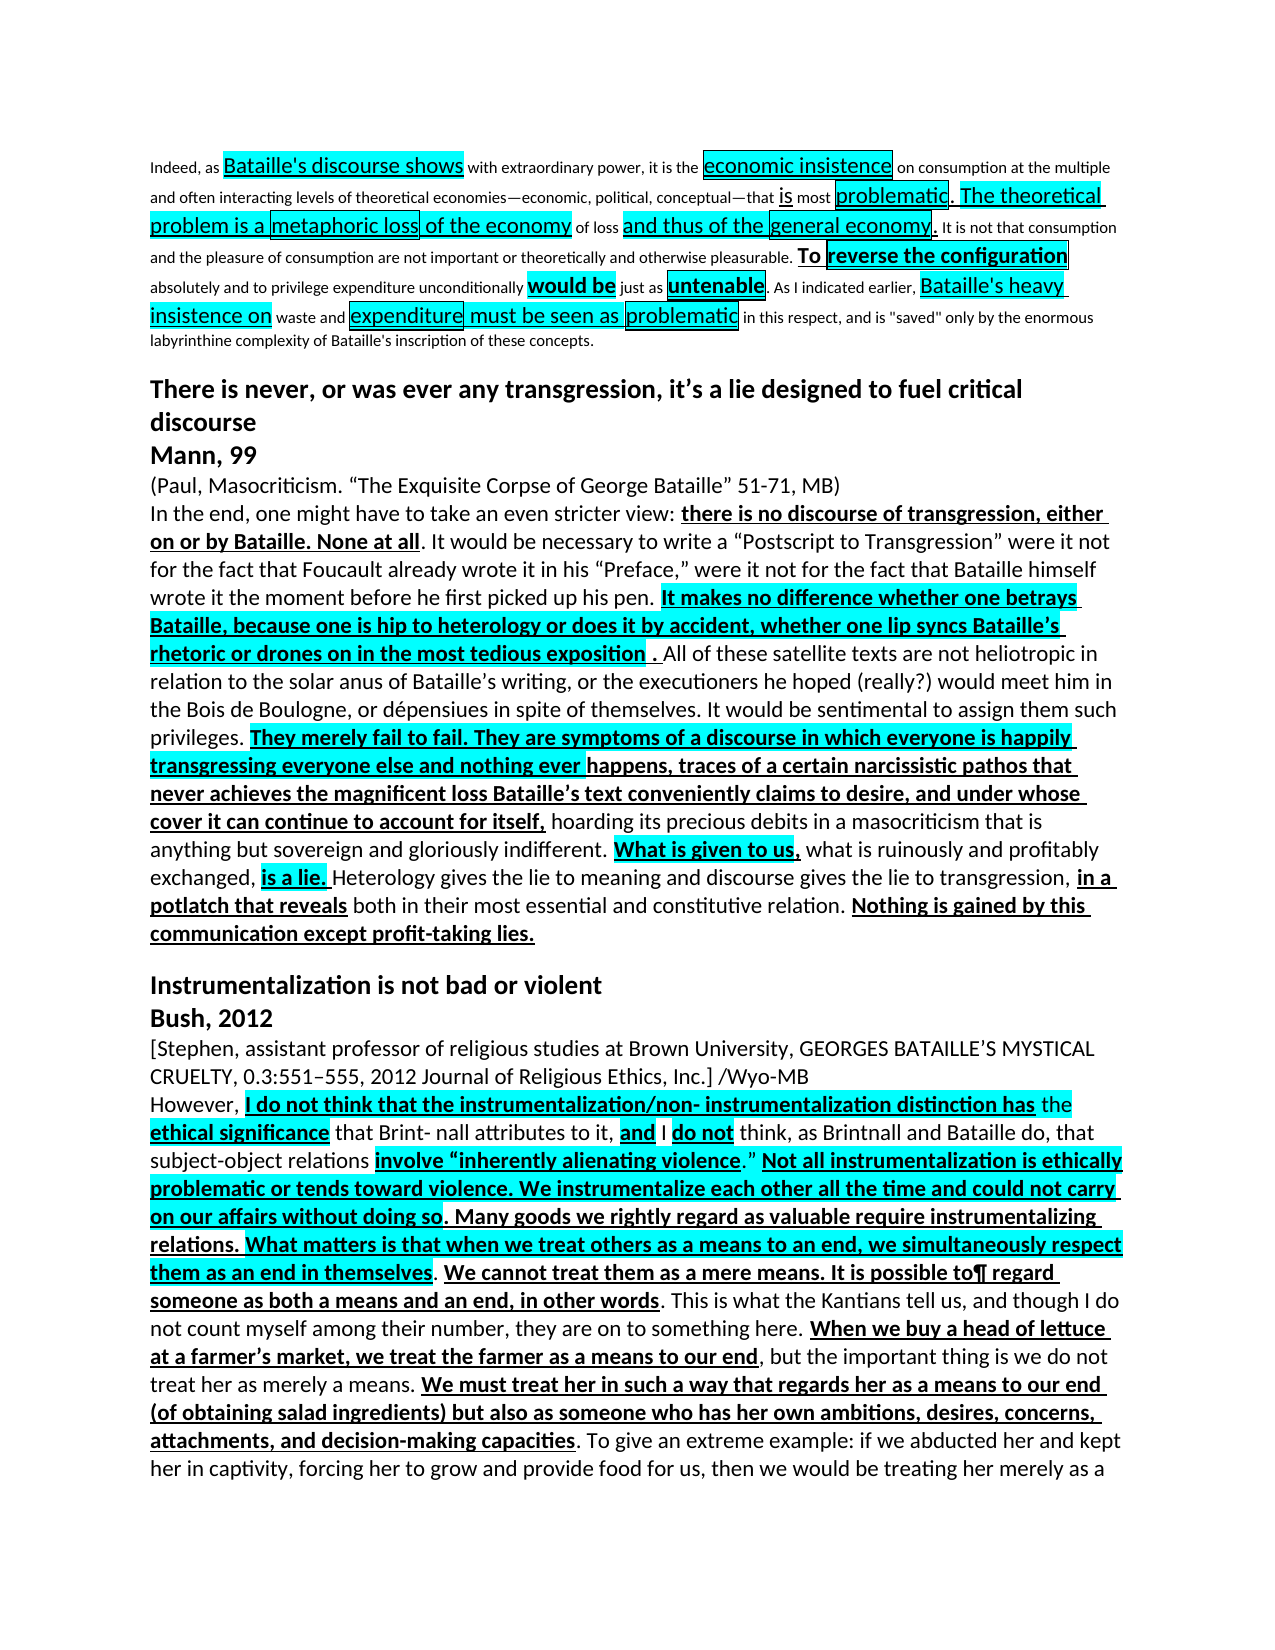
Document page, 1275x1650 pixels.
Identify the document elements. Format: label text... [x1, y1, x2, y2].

text [Stephen, assistant professor of religious studies at Brown University, GEORGES BATAILLE’S MYSTICAL CRUELTY, 0.3:551–555, 2012 Journal of Religious Ethics, Inc.] /Wyo-MB [150, 1034, 1125, 1090]
text (Paul, Masocriticism. “The Exquisite Corpse of George Bataille” 51-71, MB) [150, 471, 1125, 499]
text Indeed, as Bataille's discourse shows with extraordinary power, it is the economic insistence on consumption at the multiple and often interacting levels of theoretical economies—economic, political, conceptual—that is most problematic. The theoretical problem is a metaphoric loss of the economy of loss and thus of the general economy. It is not that consumption and the pleasure of consumption are not important or theoretically and otherwise pleasurable. To reverse the configuration absolutely and to privilege expenditure unconditionally would be just as untenable. As I indicated earlier, Bataille's heavy insistence on waste and expenditure must be seen as problematic in this respect, and is "saved" only by the enormous labyrinthine complexity of Bataille's inscription of these concepts. [150, 150, 1125, 351]
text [150, 1090, 1125, 1482]
text Mann, 99 [150, 438, 1125, 471]
subtitle Instrumentalization is not bad or violent [150, 968, 1125, 1001]
subtitle There is never, or was ever any transgression, it’s a lie designed to fuel critical discourse [150, 372, 1125, 438]
text Bush, 2012 [150, 1001, 1125, 1034]
text In the end, one might have to take an even stricter view: there is no discourse of transgression, either on or by Bataille. None at all. It would be necessary to write a “Postscript to Transgression” were it not for the fact that Foucault already wrote it in his “Preface,” were it not for the fact that Bataille himself wrote it the moment before he first picked up his pen. It makes no difference whether one betrays Bataille, because one is hip to heterology or does it by accident, whether one lip syncs Bataille’s rhetoric or drones on in the most tedious exposition . All of these satellite texts are not heliotropic in relation to the solar anus of Bataille’s writing, or the executioners he hoped (really?) would meet him in the Bois de Boulogne, or dépensiues in spite of themselves. It would be sentimental to assign them such privileges. They merely fail to fail. They are symptoms of a discourse in which everyone is happily transgressing everyone else and nothing ever happens, traces of a certain narcissistic pathos that never achieves the magnificent loss Bataille’s text conveniently claims to desire, and under whose cover it can continue to account for itself, hoarding its precious debits in a masocriticism that is anything but sovereign and gloriously indifferent. What is given to us, what is ruinously and profitably exchanged, is a lie. Heterology gives the lie to meaning and discourse gives the lie to transgression, in a potlatch that reveals both in their most essential and constitutive relation. Nothing is gained by this communication except profit-taking lies. [150, 499, 1125, 947]
